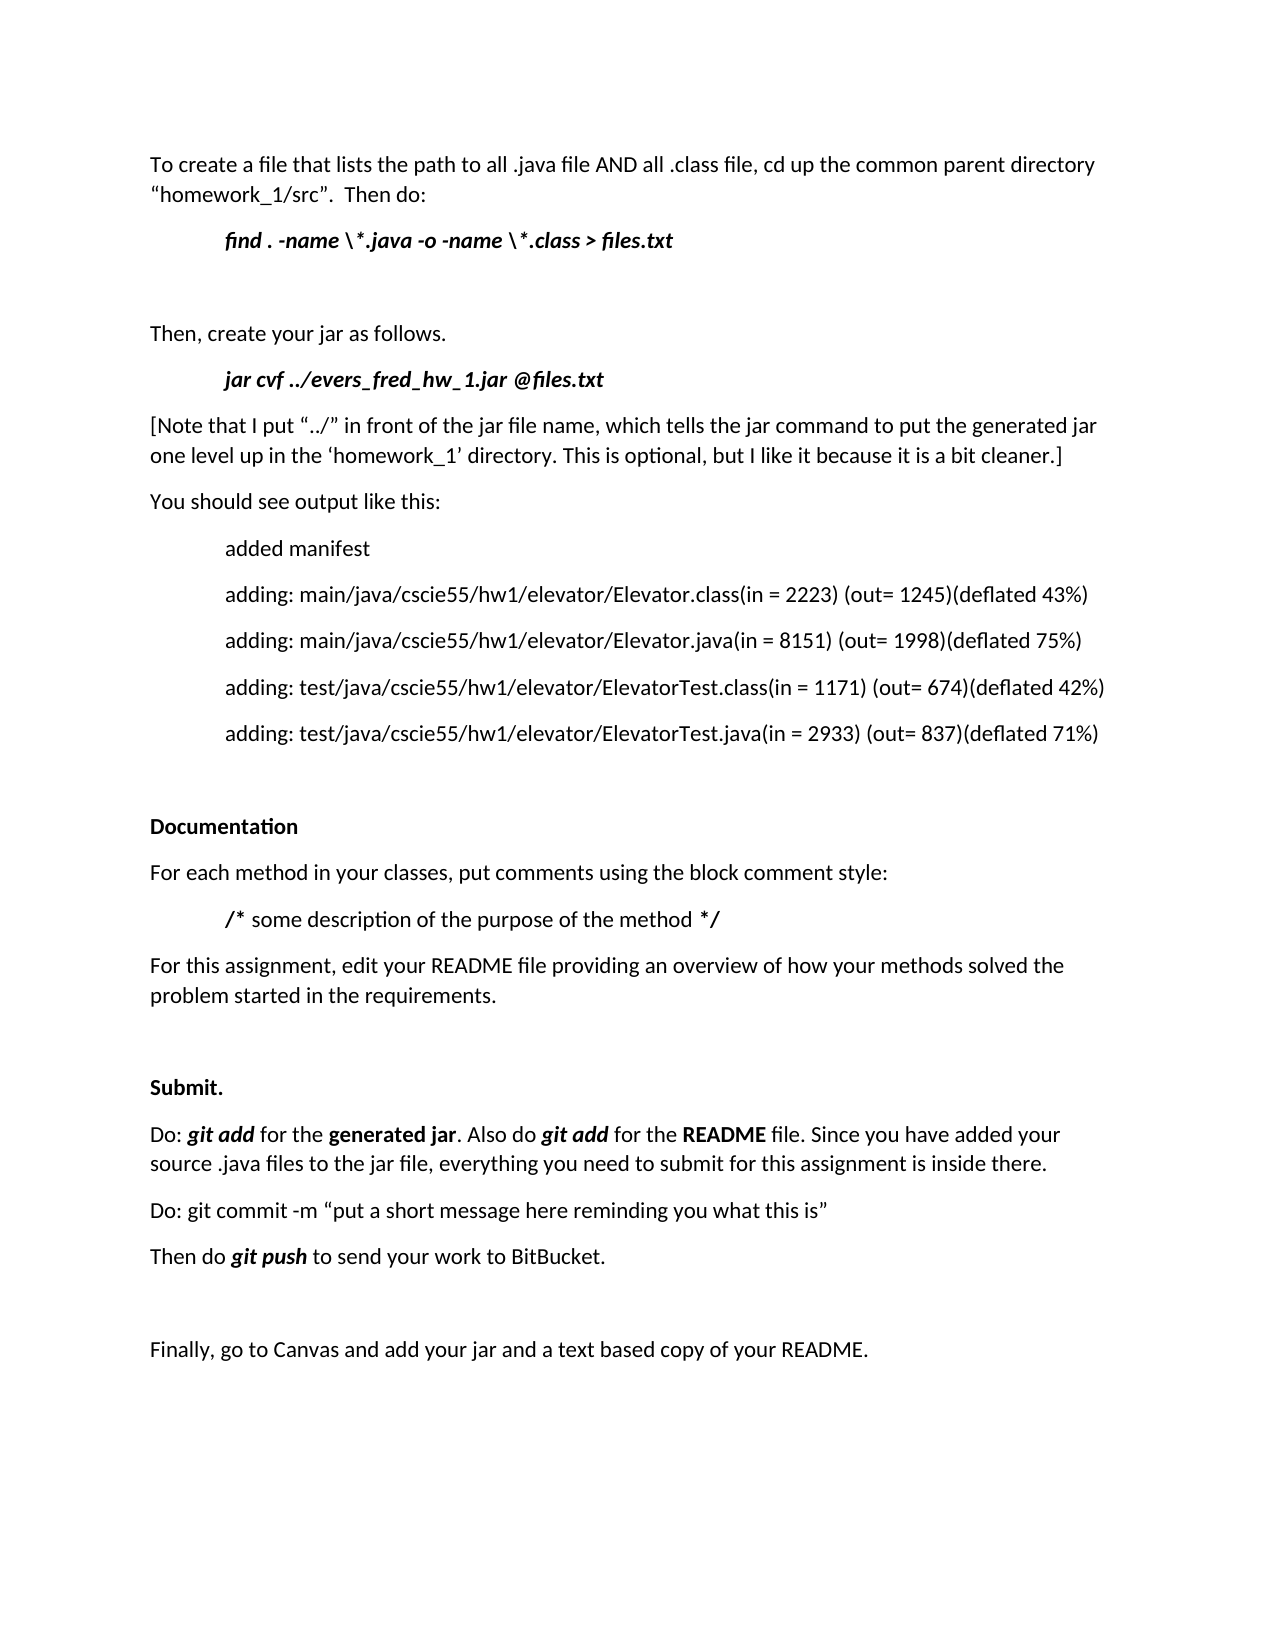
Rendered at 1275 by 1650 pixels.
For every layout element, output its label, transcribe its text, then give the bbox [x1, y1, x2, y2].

text Then, create your jar as follows. [150, 319, 1125, 347]
text For each method in your classes, put comments using the block comment style: [150, 858, 1125, 886]
text Do: git commit -m “put a short message here reminding you what this is” [150, 1196, 1125, 1224]
text Then do git push to send your work to BitBucket. [150, 1242, 1125, 1270]
text adding: main/java/cscie55/hw1/elevator/Elevator.class(in = 2223) (out= 1245)(deflated 43%) [225, 580, 1125, 608]
text Finally, go to Canvas and add your jar and a text based copy of your README. [150, 1335, 1125, 1363]
text /* some description of the purpose of the method */ [225, 905, 1125, 933]
text jar cvf ../evers_fred_hw_1.jar @files.txt [225, 365, 1125, 393]
text adding: test/java/cscie55/hw1/elevator/ElevatorTest.class(in = 1171) (out= 674)(deflated 42%) [225, 673, 1125, 701]
text Submit. [150, 1073, 1125, 1101]
text adding: main/java/cscie55/hw1/elevator/Elevator.java(in = 8151) (out= 1998)(deflated 75%) [225, 627, 1125, 654]
text adding: test/java/cscie55/hw1/elevator/ElevatorTest.java(in = 2933) (out= 837)(deflated 71%) [225, 719, 1125, 747]
text find . -name \*.java -o -name \*.class > files.txt [225, 226, 1125, 254]
text Do: git add for the generated jar. Also do git add for the README file. Since you have added your source .java files to the jar file, everything you need to submit for this assignment is inside there. [150, 1120, 1125, 1177]
text For this assignment, edit your README file providing an overview of how your methods solved the problem started in the requirements. [150, 951, 1125, 1009]
text added manifest [225, 534, 1125, 562]
text You should see output like this: [150, 487, 1125, 516]
text Documentation [150, 812, 1125, 840]
text [Note that I put “../” in front of the jar file name, which tells the jar command to put the generated jar one level up in the ‘homework_1’ directory. This is optional, but I like it because it is a bit cleaner.] [150, 411, 1125, 469]
text To create a file that lists the path to all .java file AND all .class file, cd up the common parent directory “homework_1/src”. Then do: [150, 150, 1125, 208]
